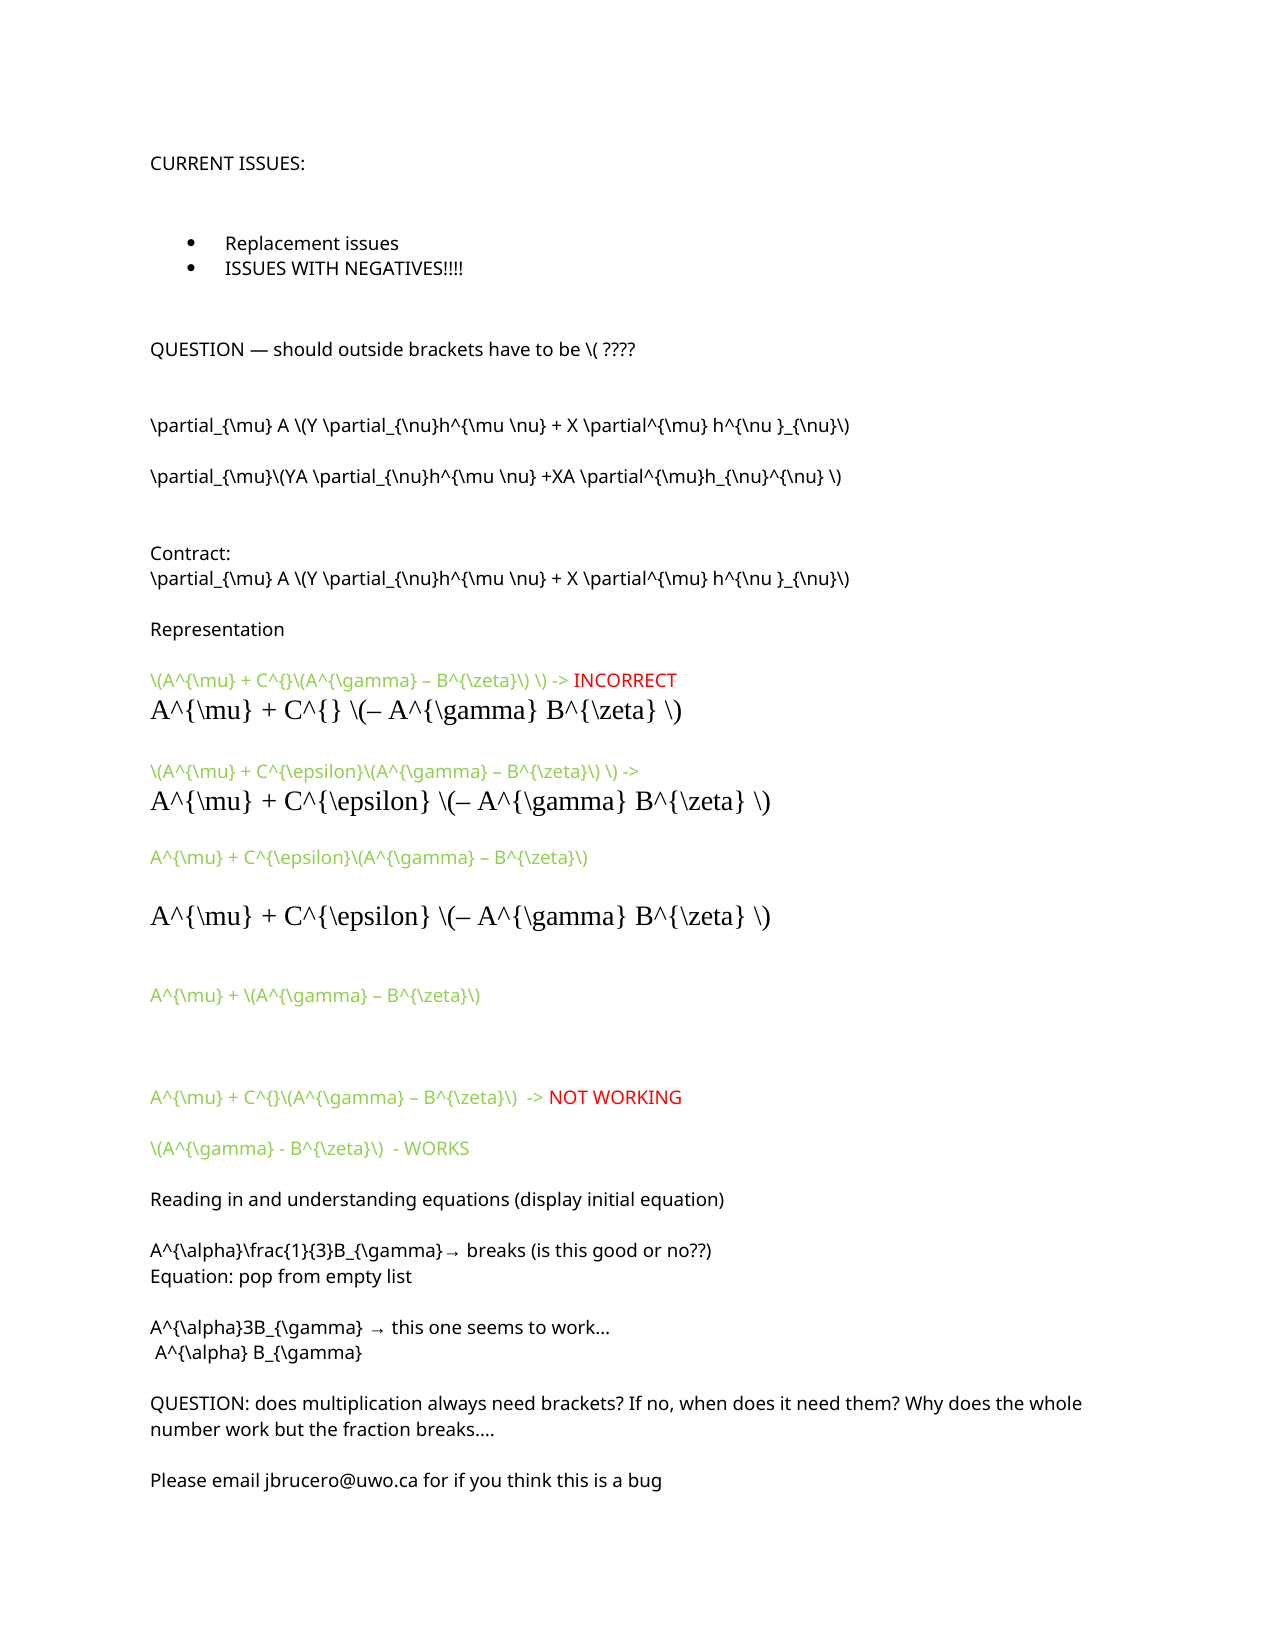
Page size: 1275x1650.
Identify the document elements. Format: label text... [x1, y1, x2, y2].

text A^{\mu} + \(A^{\gamma} – B^{\zeta}\) [150, 982, 1125, 1008]
text CURRENT ISSUES: [150, 150, 1125, 176]
text A^{\alpha}3B_{\gamma} → this one seems to work… [150, 1314, 1125, 1340]
text A^{\mu} + C^{\epsilon} \(– A^{\gamma} B^{\zeta} \) [150, 783, 1125, 816]
text \partial_{\mu} A \(Y \partial_{\nu}h^{\mu \nu} + X \partial^{\mu} h^{\nu }_{\nu}\) [150, 566, 1125, 591]
text \partial_{\mu} A \(Y \partial_{\nu}h^{\mu \nu} + X \partial^{\mu} h^{\nu }_{\nu}\) [150, 412, 1125, 438]
text \(A^{\mu} + C^{}\(A^{\gamma} – B^{\zeta}\) \) -> INCORRECT [150, 668, 1125, 693]
text A^{\alpha} B_{\gamma} [150, 1340, 1125, 1365]
text A^{\mu} + C^{}\(A^{\gamma} – B^{\zeta}\) -> NOT WORKING [150, 1084, 1125, 1110]
text \partial_{\mu}\(YA \partial_{\nu}h^{\mu \nu} +XA \partial^{\mu}h_{\nu}^{\nu} \) [150, 463, 1125, 489]
text Reading in and understanding equations (display initial equation) [150, 1187, 1125, 1212]
text QUESTION: does multiplication always need brackets? If no, when does it need them? Why does the whole number work but the fraction breaks…. Please email jbrucero@uwo.ca for if you think this is a bug [150, 1391, 1125, 1493]
text \(A^{\gamma} - B^{\zeta}\) - WORKS [150, 1136, 1125, 1161]
text A^{\mu} + C^{\epsilon} \(– A^{\gamma} B^{\zeta} \) [150, 899, 1125, 931]
list ISSUES WITH NEGATIVES!!!! [187, 256, 1125, 281]
text A^{\mu} + C^{\epsilon}\(A^{\gamma} – B^{\zeta}\) [150, 845, 1125, 870]
text Equation: pop from empty list [150, 1263, 1125, 1289]
text A^{\mu} + C^{} \(– A^{\gamma} B^{\zeta} \) [150, 693, 1125, 726]
text A^{\alpha}\frac{1}{3}B_{\gamma}→ breaks (is this good or no??) [150, 1238, 1125, 1263]
text Contract: [150, 540, 1125, 566]
list Replacement issues [187, 230, 1125, 256]
text Representation [150, 617, 1125, 642]
text \(A^{\mu} + C^{\epsilon}\(A^{\gamma} – B^{\zeta}\) \) -> [150, 758, 1125, 783]
text QUESTION — should outside brackets have to be \( ???? [150, 336, 1125, 361]
